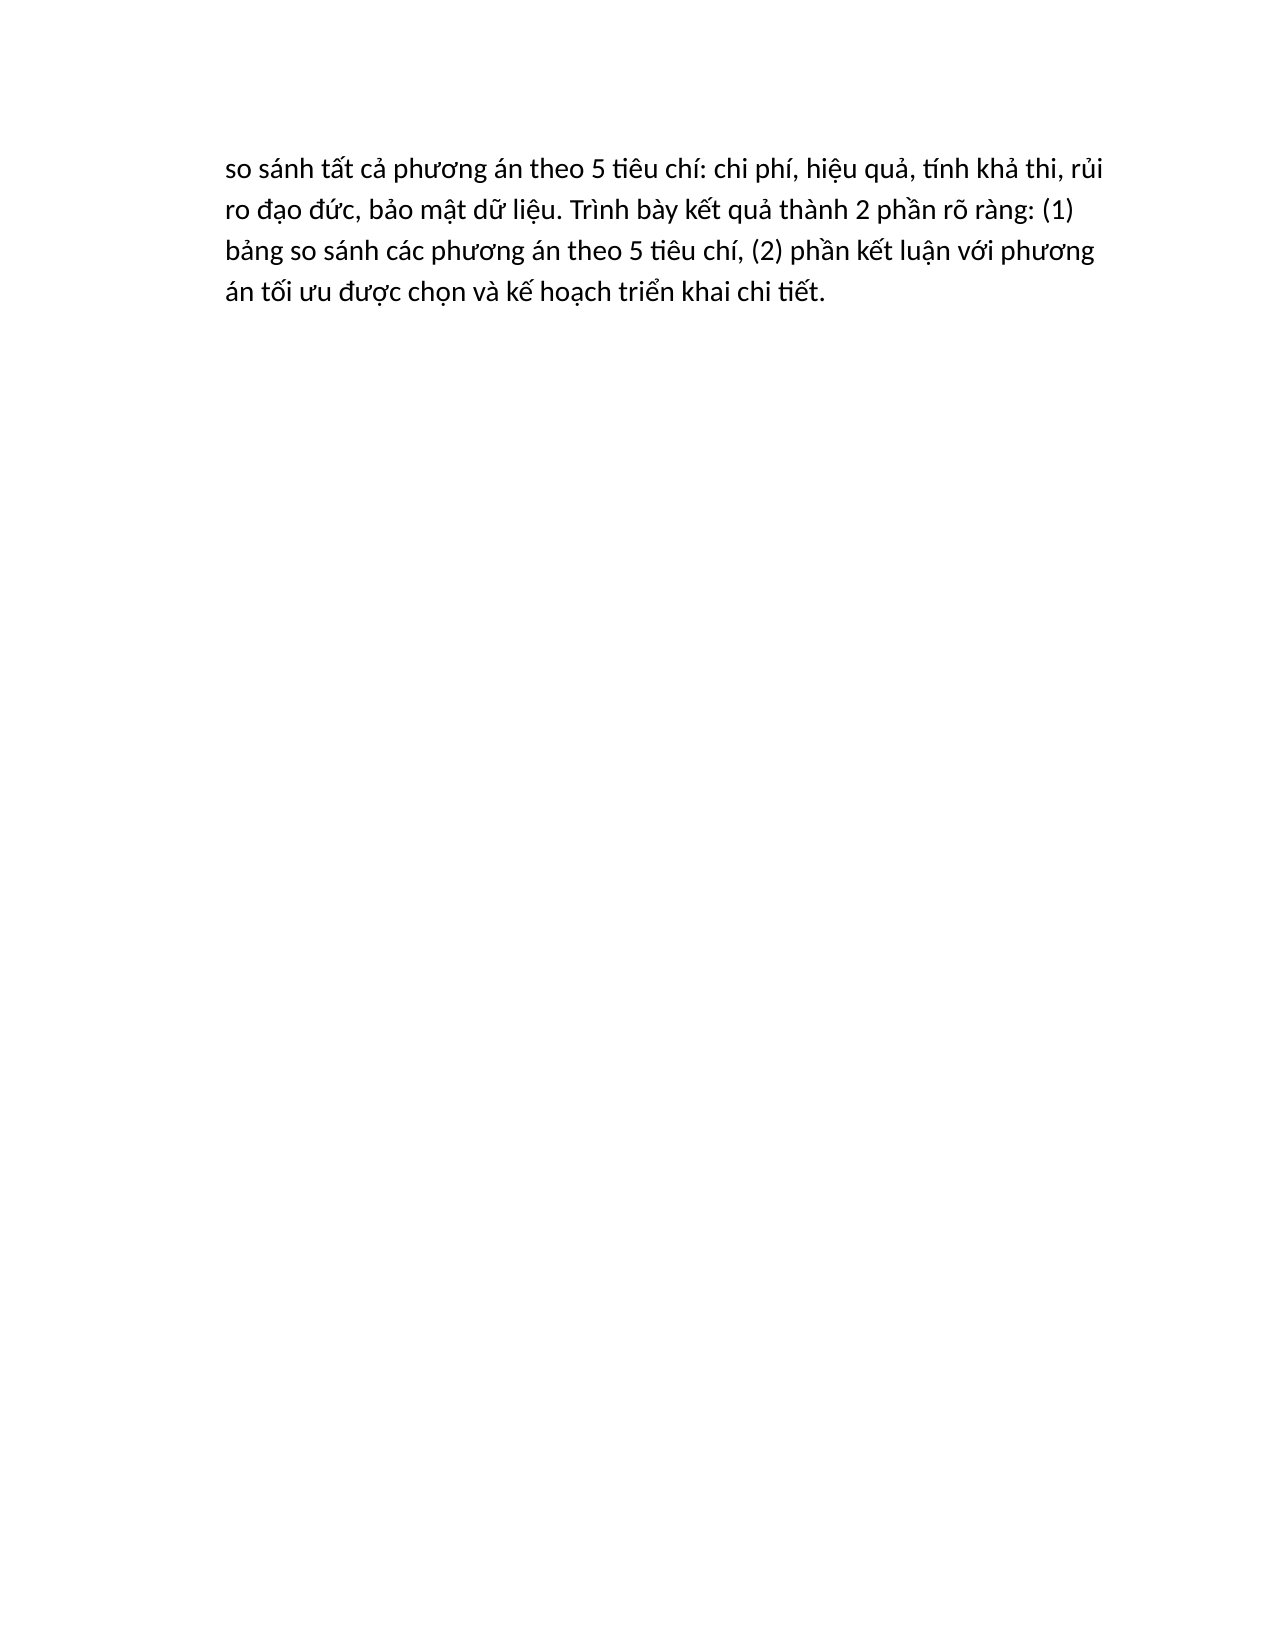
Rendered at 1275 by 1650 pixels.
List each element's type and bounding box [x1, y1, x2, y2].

list [225, 150, 1125, 308]
